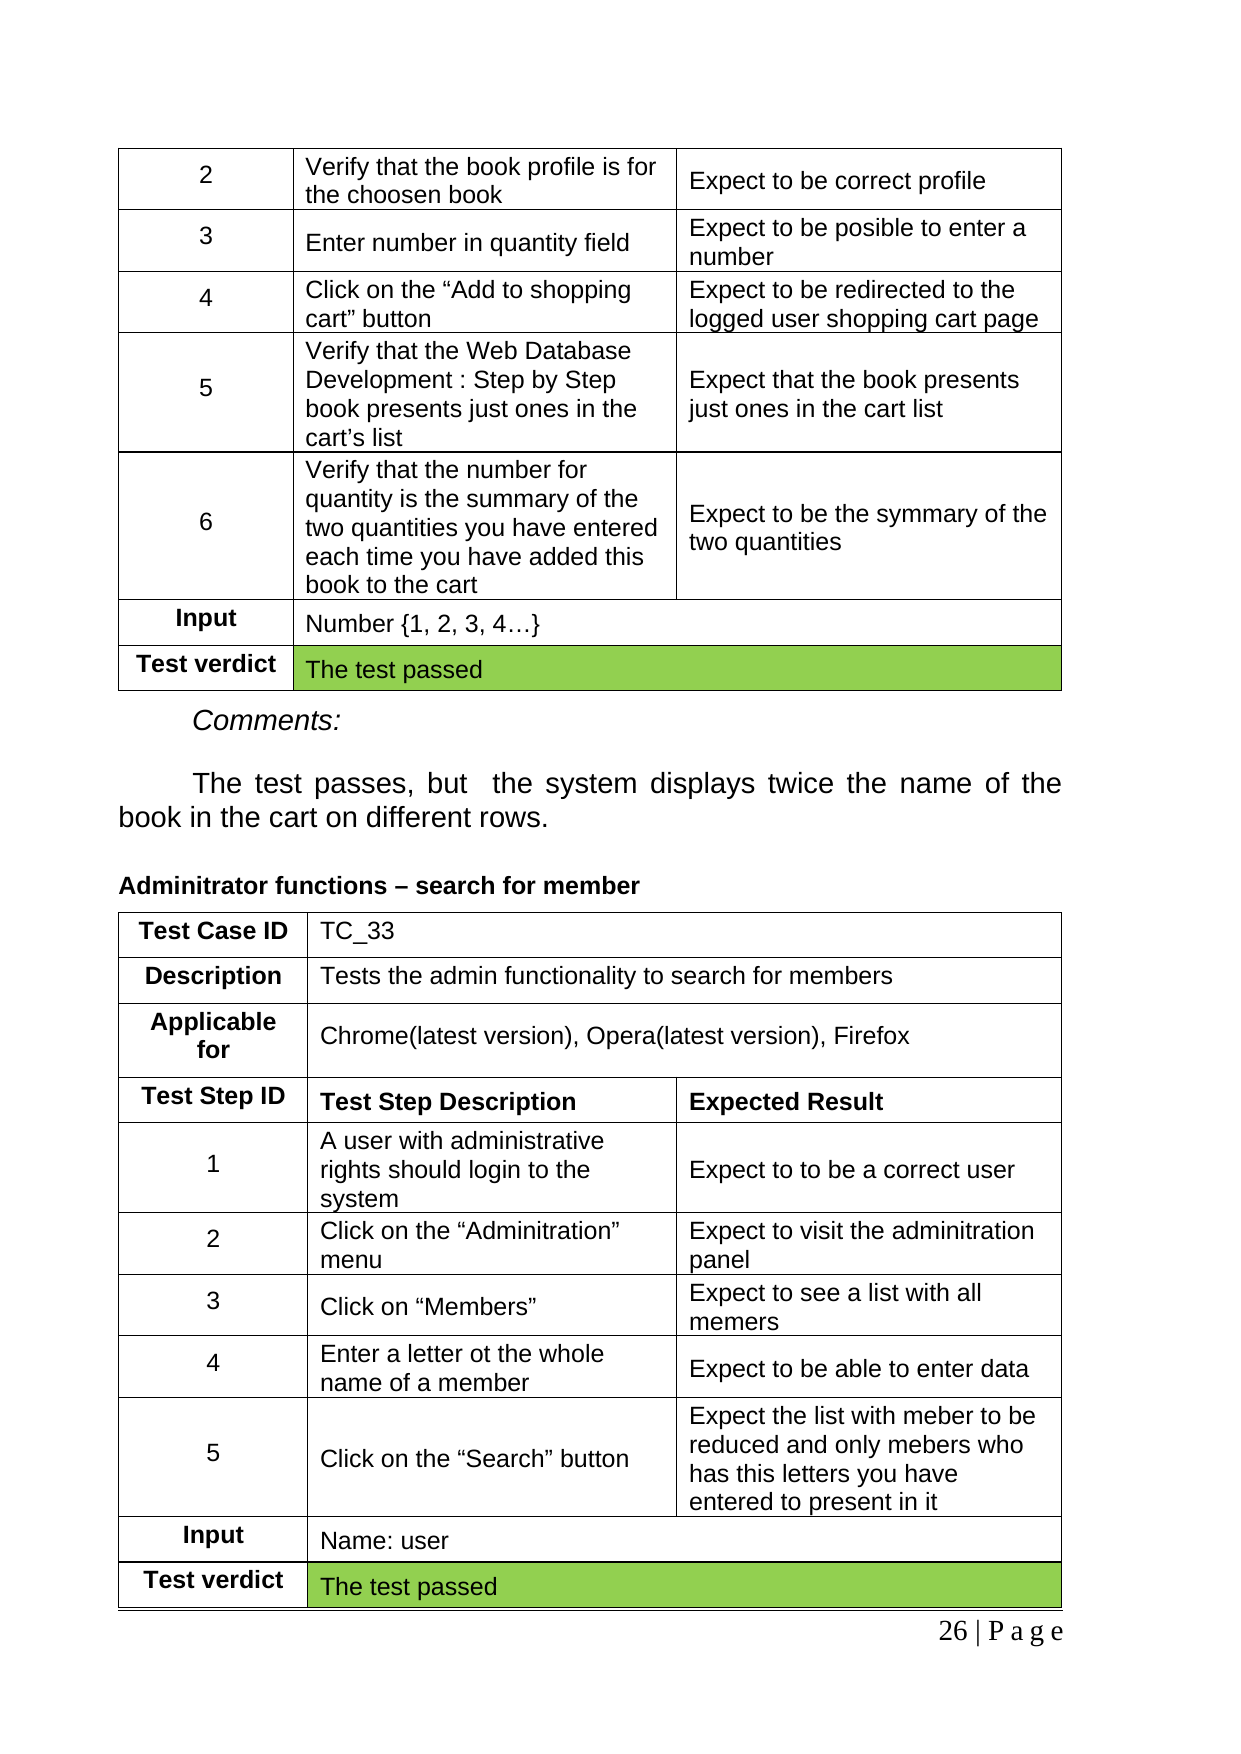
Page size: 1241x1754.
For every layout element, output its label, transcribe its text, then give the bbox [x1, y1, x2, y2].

table_cell Verify that the number for quantity is the summary of the two quantities you have entered each time you have added this book to the cart [294, 453, 676, 599]
table_cell Enter number in quantity field [294, 210, 676, 271]
table_cell 2 [119, 149, 293, 209]
table_cell Enter a letter ot the whole name of a member [308, 1336, 676, 1397]
table_cell The test passed [294, 646, 1061, 690]
table_cell Tests the admin functionality to search for members [308, 958, 1061, 1003]
table_cell Verify that the book profile is for the choosen book [294, 149, 676, 209]
table_cell Expect to visit the adminitration panel [677, 1213, 1061, 1274]
table_cell Input [119, 1517, 307, 1561]
table_cell 5 [119, 1398, 307, 1516]
table_cell Expect to be correct profile [677, 149, 1061, 209]
table_cell Expect to be redirected to the logged user shopping cart page [677, 272, 1061, 332]
table_cell Test Step ID [119, 1078, 307, 1122]
table_cell Click on the “Add to shopping cart” button [294, 272, 676, 332]
table_cell Expect the list with meber to be reduced and only mebers who has this letters you have entered to present in it [677, 1398, 1061, 1516]
subtitle Adminitrator functions – search for member [118, 871, 1063, 899]
table_cell 5 [119, 333, 293, 451]
table_cell The test passed [308, 1563, 1061, 1607]
subtitle Comments: [118, 703, 1063, 737]
table_cell Number {1, 2, 3, 4…} [294, 600, 1061, 644]
table_cell Click on “Members” [308, 1275, 676, 1335]
table_cell Expect that the book presents just ones in the cart list [677, 333, 1061, 451]
table_cell Click on the “Search” button [308, 1398, 676, 1516]
table_cell Description [119, 958, 307, 1003]
table_cell Expect to be posible to enter a number [677, 210, 1061, 271]
table_cell Input [119, 600, 293, 644]
table_cell Expect to be able to enter data [677, 1336, 1061, 1397]
table_cell 4 [119, 1336, 307, 1397]
table_cell Applicable for [119, 1004, 307, 1077]
table_cell 2 [119, 1213, 307, 1274]
table_cell Test Step Description [308, 1078, 676, 1122]
table_cell Verify that the Web Database Development : Step by Step book presents just ones in the cart’s list [294, 333, 676, 451]
table_header TC_33 [308, 913, 1061, 957]
table_cell 1 [119, 1123, 307, 1212]
table_cell 4 [119, 272, 293, 332]
table_cell Name: user [308, 1517, 1061, 1561]
table_cell Chrome(latest version), Opera(latest version), Firefox [308, 1004, 1061, 1077]
table_cell Click on the “Adminitration” menu [308, 1213, 676, 1274]
text The test passes, but the system displays twice the name of the book in the cart on different rows. [118, 766, 1063, 833]
table_cell Expect to to be a correct user [677, 1123, 1061, 1212]
table_cell 3 [119, 1275, 307, 1335]
table_cell Expect to see a list with all memers [677, 1275, 1061, 1335]
table_cell Expected Result [677, 1078, 1061, 1122]
table_cell Test verdict [119, 1563, 307, 1607]
table_cell Expect to be the symmary of the two quantities [677, 453, 1061, 599]
table_cell 6 [119, 453, 293, 599]
table_header Test Case ID [119, 913, 307, 957]
table_cell Test verdict [119, 646, 293, 690]
table_cell A user with administrative rights should login to the system [308, 1123, 676, 1212]
table_cell 3 [119, 210, 293, 271]
